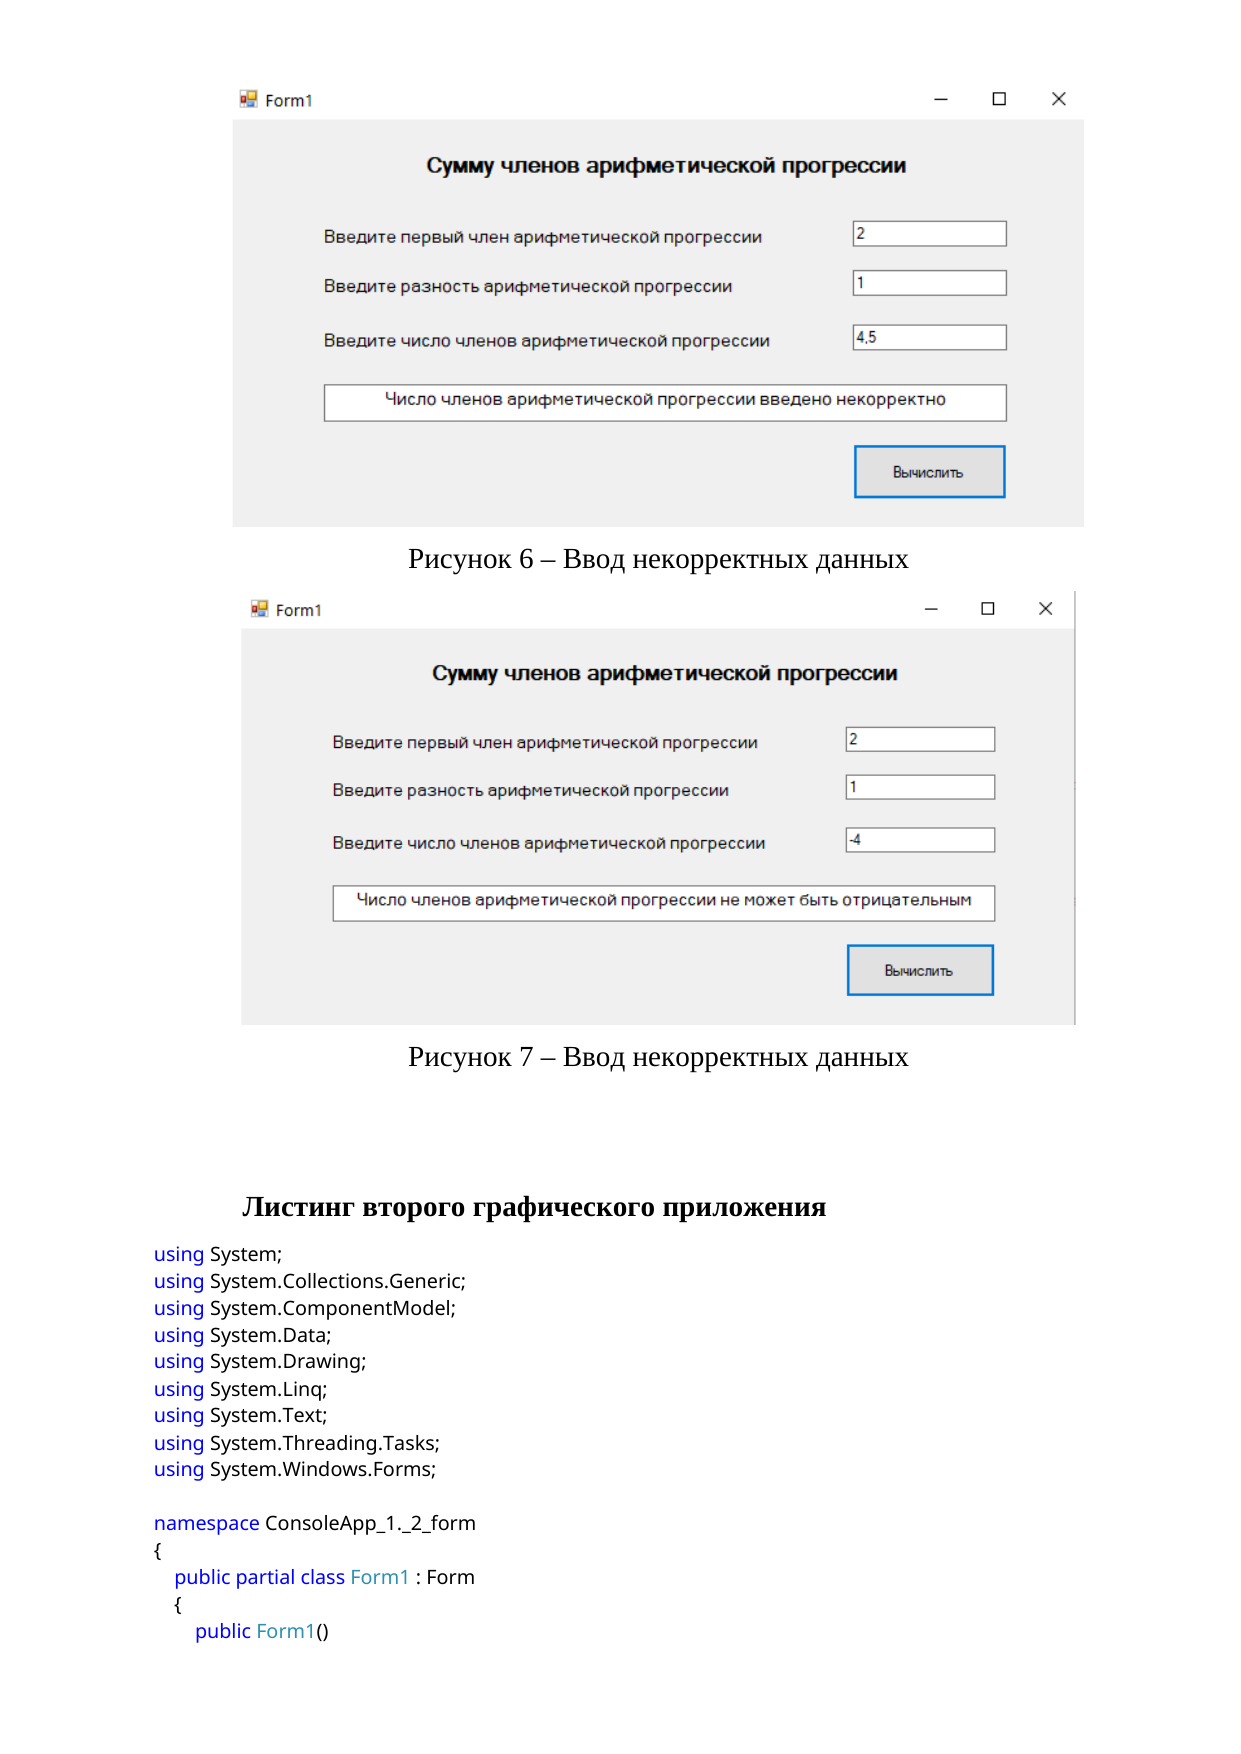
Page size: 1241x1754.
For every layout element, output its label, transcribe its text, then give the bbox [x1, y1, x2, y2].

text using System; [153, 1240, 1163, 1267]
text namespace ConsoleApp_1._2_form [153, 1510, 1163, 1537]
text public partial class Form1 : Form [153, 1564, 1163, 1591]
text { [153, 1591, 1163, 1618]
text using System.Data; [153, 1321, 1163, 1348]
text using System.Linq; [153, 1375, 1163, 1402]
text using System.Threading.Tasks; [153, 1429, 1163, 1456]
text Листинг второго графического приложения [153, 1189, 1163, 1223]
picture [232, 82, 1085, 527]
picture [241, 591, 1076, 1025]
text Рисунок 7 – Ввод некорректных данных [153, 1039, 1163, 1072]
text using System.ComponentModel; [153, 1294, 1163, 1321]
text using System.Collections.Generic; [153, 1267, 1163, 1294]
text Рисунок 6 – Ввод некорректных данных [153, 541, 1163, 574]
text using System.Drawing; [153, 1348, 1163, 1375]
text using System.Text; [153, 1402, 1163, 1429]
text public Form1() [153, 1618, 1163, 1644]
text using System.Windows.Forms; [153, 1456, 1163, 1483]
text { [153, 1537, 1163, 1564]
